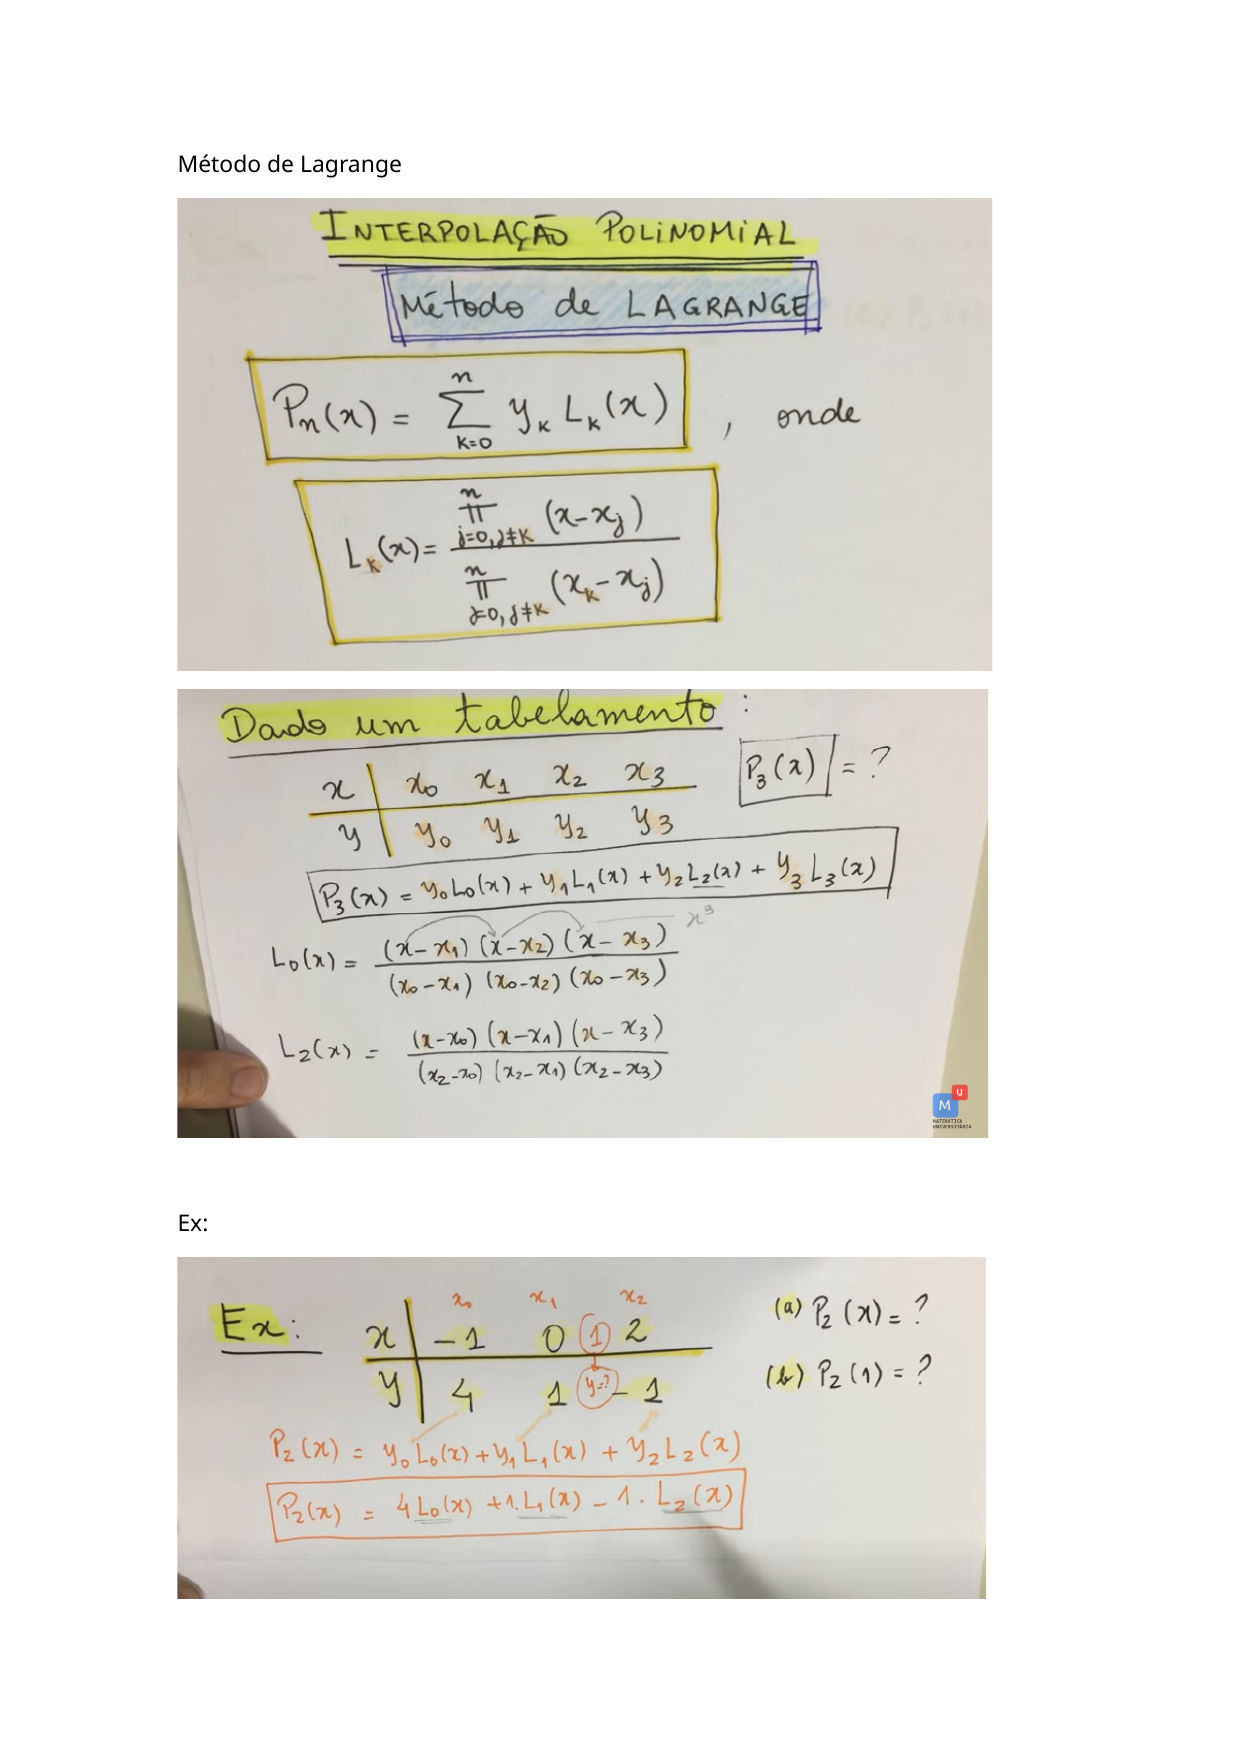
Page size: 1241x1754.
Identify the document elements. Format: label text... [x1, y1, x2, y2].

picture [177, 1257, 987, 1599]
text Ex: [177, 1207, 1063, 1238]
text Método de Lagrange [177, 148, 1063, 179]
picture [177, 689, 989, 1138]
picture [177, 198, 993, 671]
